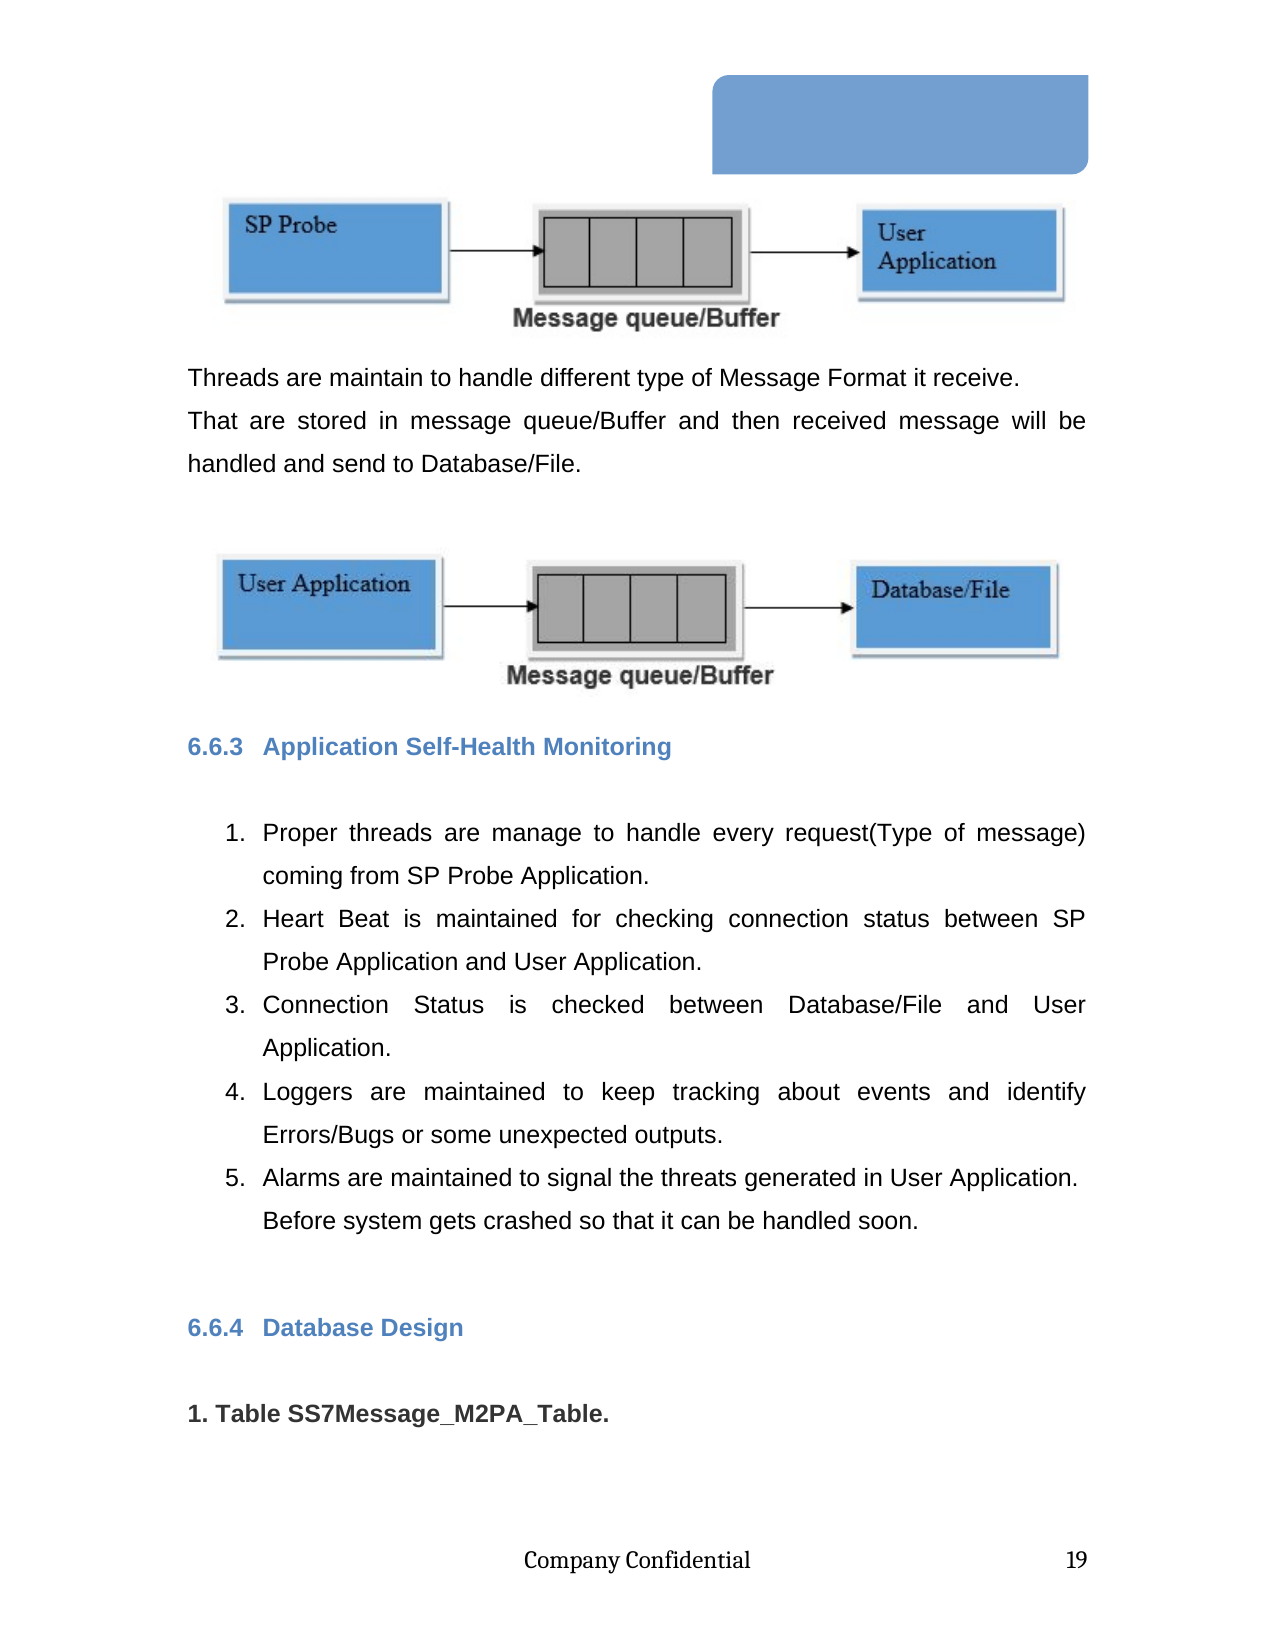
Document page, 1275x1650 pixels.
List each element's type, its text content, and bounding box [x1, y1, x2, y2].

picture [187, 175, 1077, 349]
picture [187, 535, 1071, 697]
subtitle Database Design [187, 1313, 1087, 1342]
list Loggers are maintained to keep tracking about events and identify Errors/Bugs or some unexpected outputs. [225, 1077, 1087, 1148]
list Alarms are maintained to signal the threats generated in User Application. [225, 1163, 1087, 1192]
subtitle Application Self-Health Monitoring [187, 732, 1087, 760]
text 1. Table SS7Message_M2PA_Table. [187, 1399, 1087, 1428]
list Proper threads are manage to handle every request(Type of message) coming from SP Probe Application. [225, 818, 1087, 890]
text That are stored in message queue/Buffer and then received message will be handled and send to Database/File. [187, 406, 1087, 478]
list Connection Status is checked between Database/File and User Application. [225, 990, 1087, 1062]
list Heart Beat is maintained for checking connection status between SP Probe Application and User Application. [225, 904, 1087, 976]
text Threads are maintain to handle different type of Message Format it receive. [187, 363, 1087, 392]
list Before system gets crashed so that it can be handled soon. [262, 1206, 1087, 1235]
